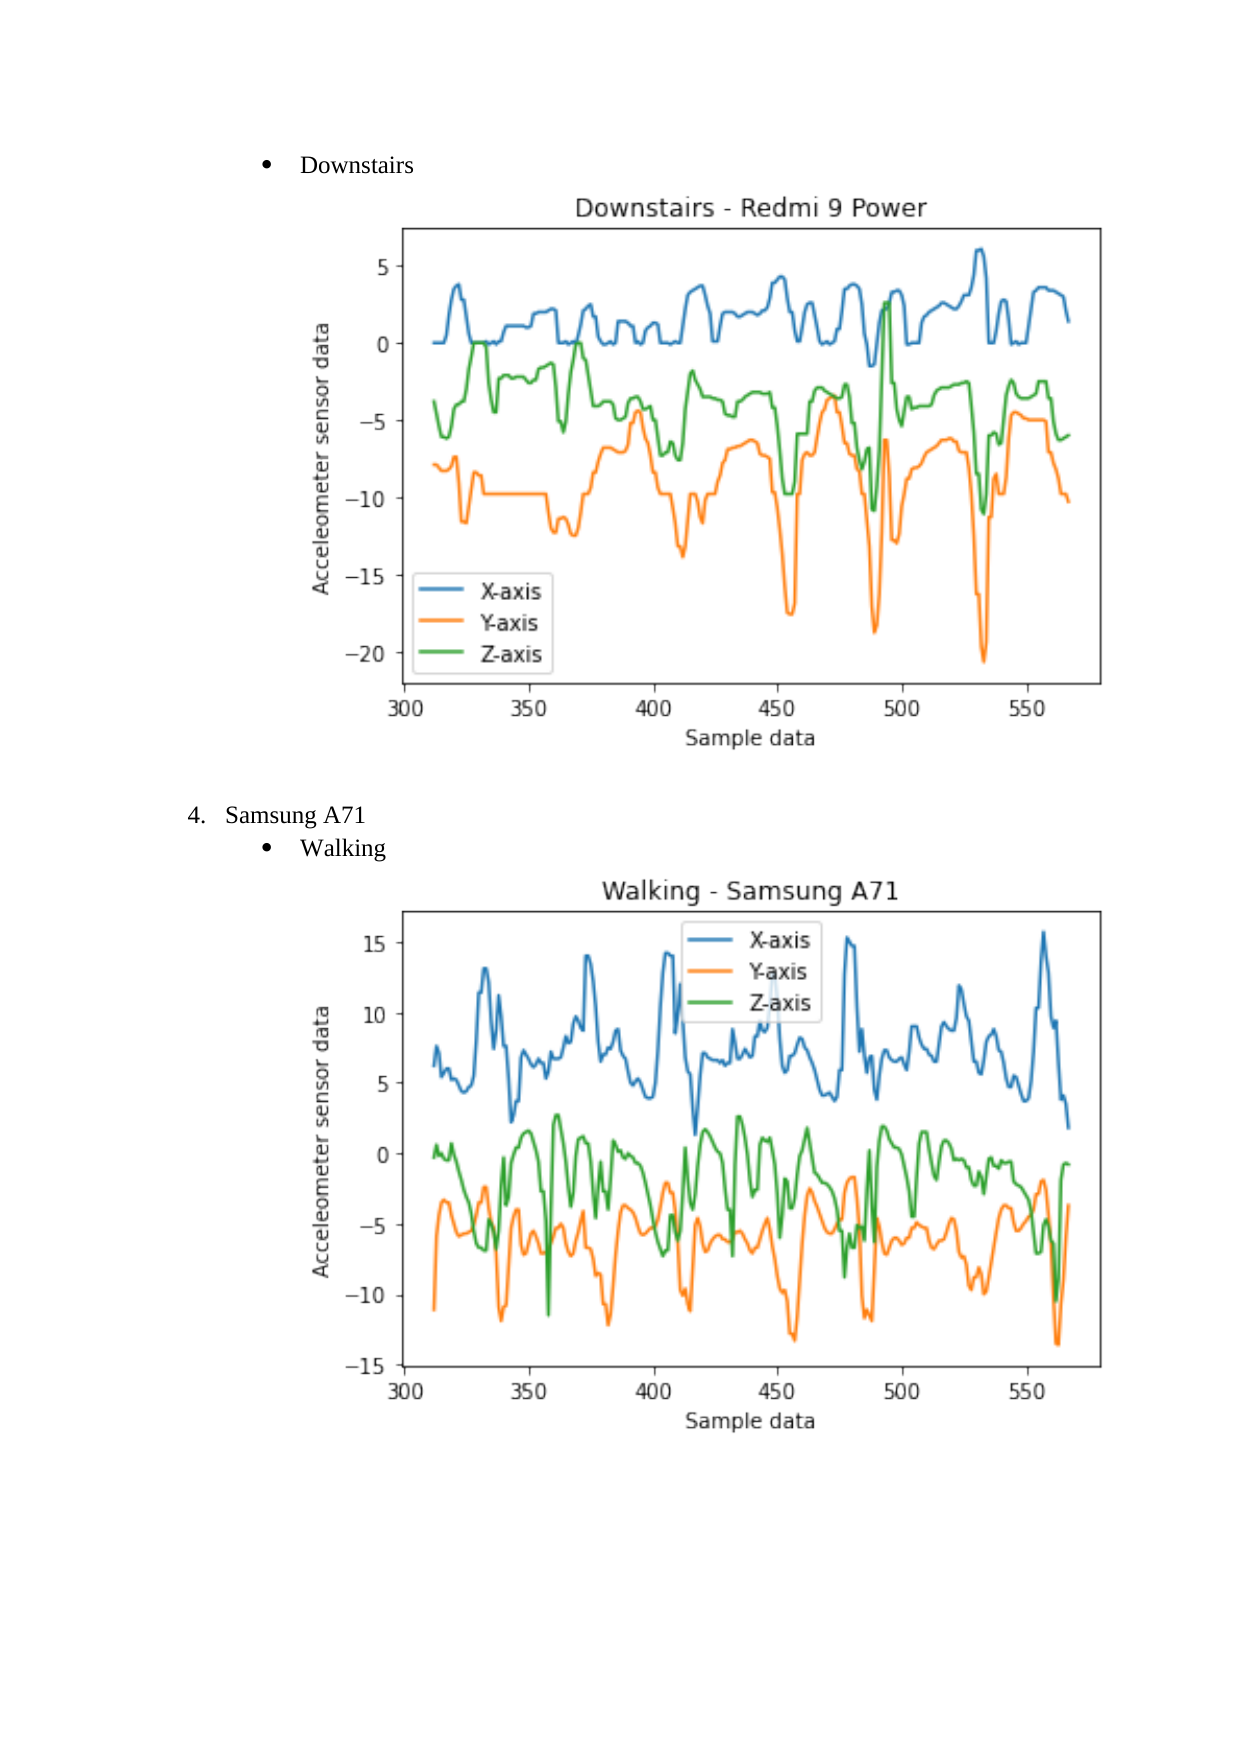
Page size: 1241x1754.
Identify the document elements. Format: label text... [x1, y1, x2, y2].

list Walking [262, 833, 1090, 862]
list Downstairs [262, 150, 1090, 179]
picture [300, 183, 1114, 763]
list Samsung A71 [187, 800, 1090, 829]
picture [300, 866, 1114, 1446]
